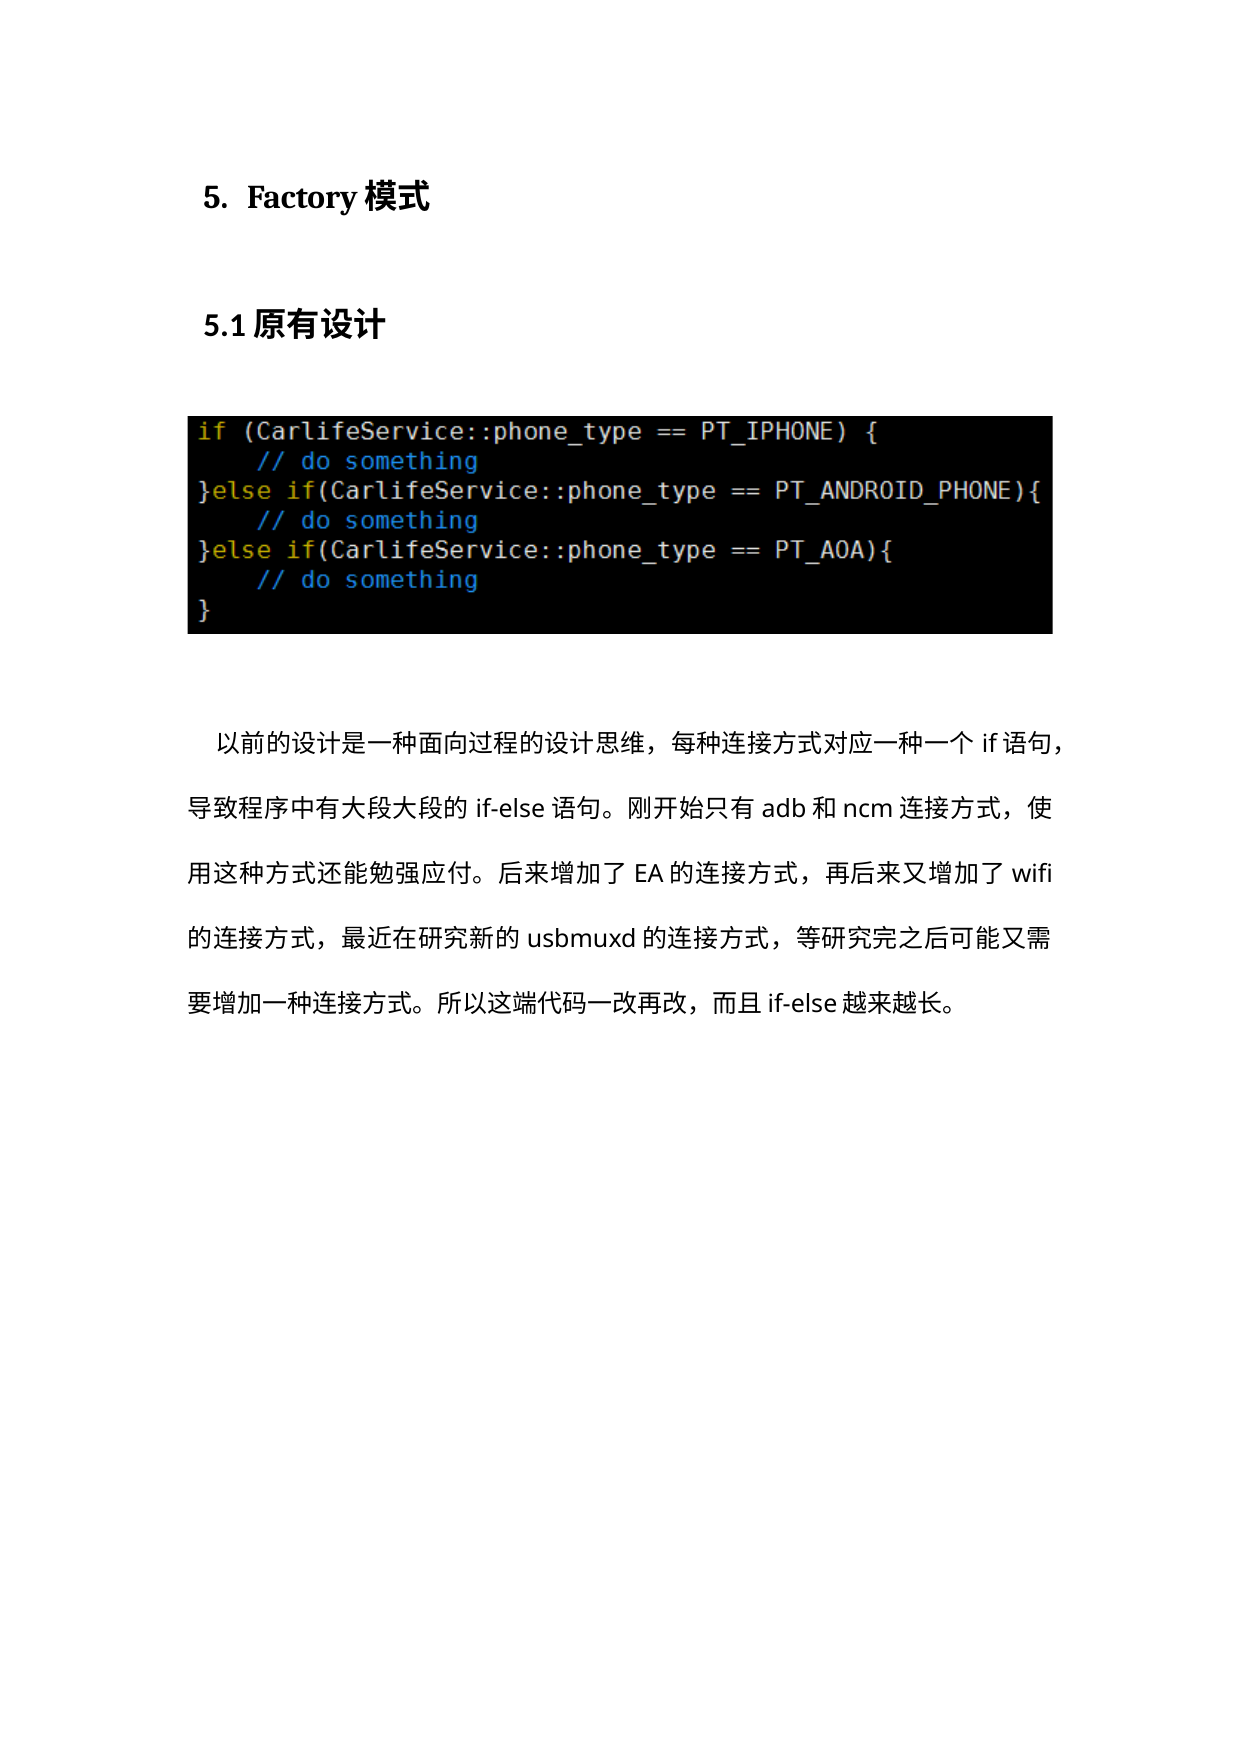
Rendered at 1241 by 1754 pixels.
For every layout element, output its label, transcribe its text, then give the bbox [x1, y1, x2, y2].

subtitle Factory模式 [203, 162, 1053, 227]
subtitle 5.1 原有设计 [203, 289, 1053, 354]
picture [187, 416, 1053, 634]
text 以前的设计是一种面向过程的设计思维，每种连接方式对应一种一个if语句，导致程序中有大段大段的if-else语句。刚开始只有adb和ncm连接方式，使用这种方式还能勉强应付。后来增加了EA的连接方式，再后来又增加了wifi的连接方式，最近在研究新的usbmuxd的连接方式，等研究完之后可能又需要增加一种连接方式。所以这端代码一改再改，而且if-else越来越长。 [187, 709, 1053, 1034]
